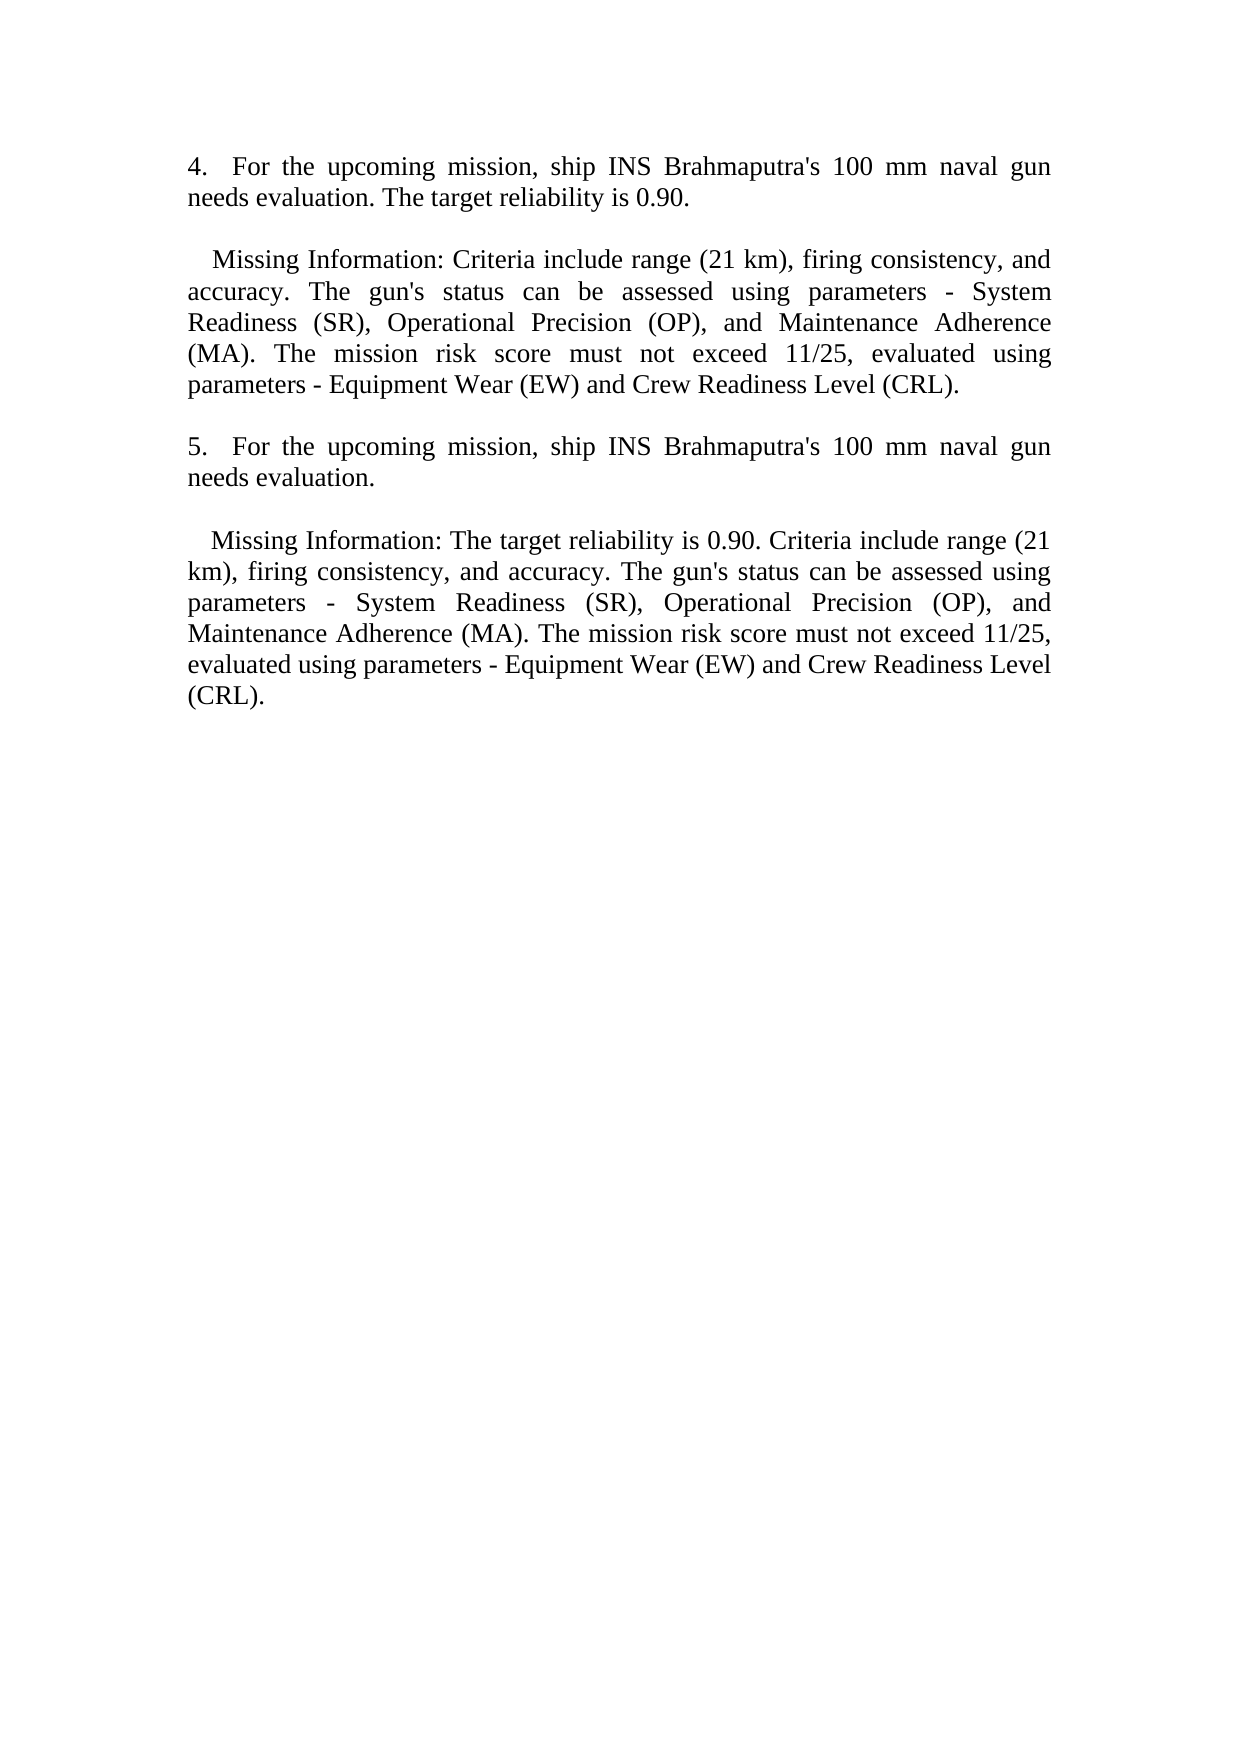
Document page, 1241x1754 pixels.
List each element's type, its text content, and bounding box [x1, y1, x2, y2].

text Missing Information: Criteria include range (21 km), firing consistency, and accuracy. The gun's status can be assessed using parameters - System Readiness (SR), Operational Precision (OP), and Maintenance Adherence (MA). The mission risk score must not exceed 11/25, evaluated using parameters - Equipment Wear (EW) and Crew Readiness Level (CRL). [187, 243, 1053, 399]
text Missing Information: The target reliability is 0.90. Criteria include range (21 km), firing consistency, and accuracy. The gun's status can be assessed using parameters - System Readiness (SR), Operational Precision (OP), and Maintenance Adherence (MA). The mission risk score must not exceed 11/25, evaluated using parameters - Equipment Wear (EW) and Crew Readiness Level (CRL). [187, 524, 1053, 711]
text 4. For the upcoming mission, ship INS Brahmaputra's 100 mm naval gun needs evaluation. The target reliability is 0.90. [187, 150, 1053, 212]
text 5. For the upcoming mission, ship INS Brahmaputra's 100 mm naval gun needs evaluation. [187, 430, 1053, 493]
